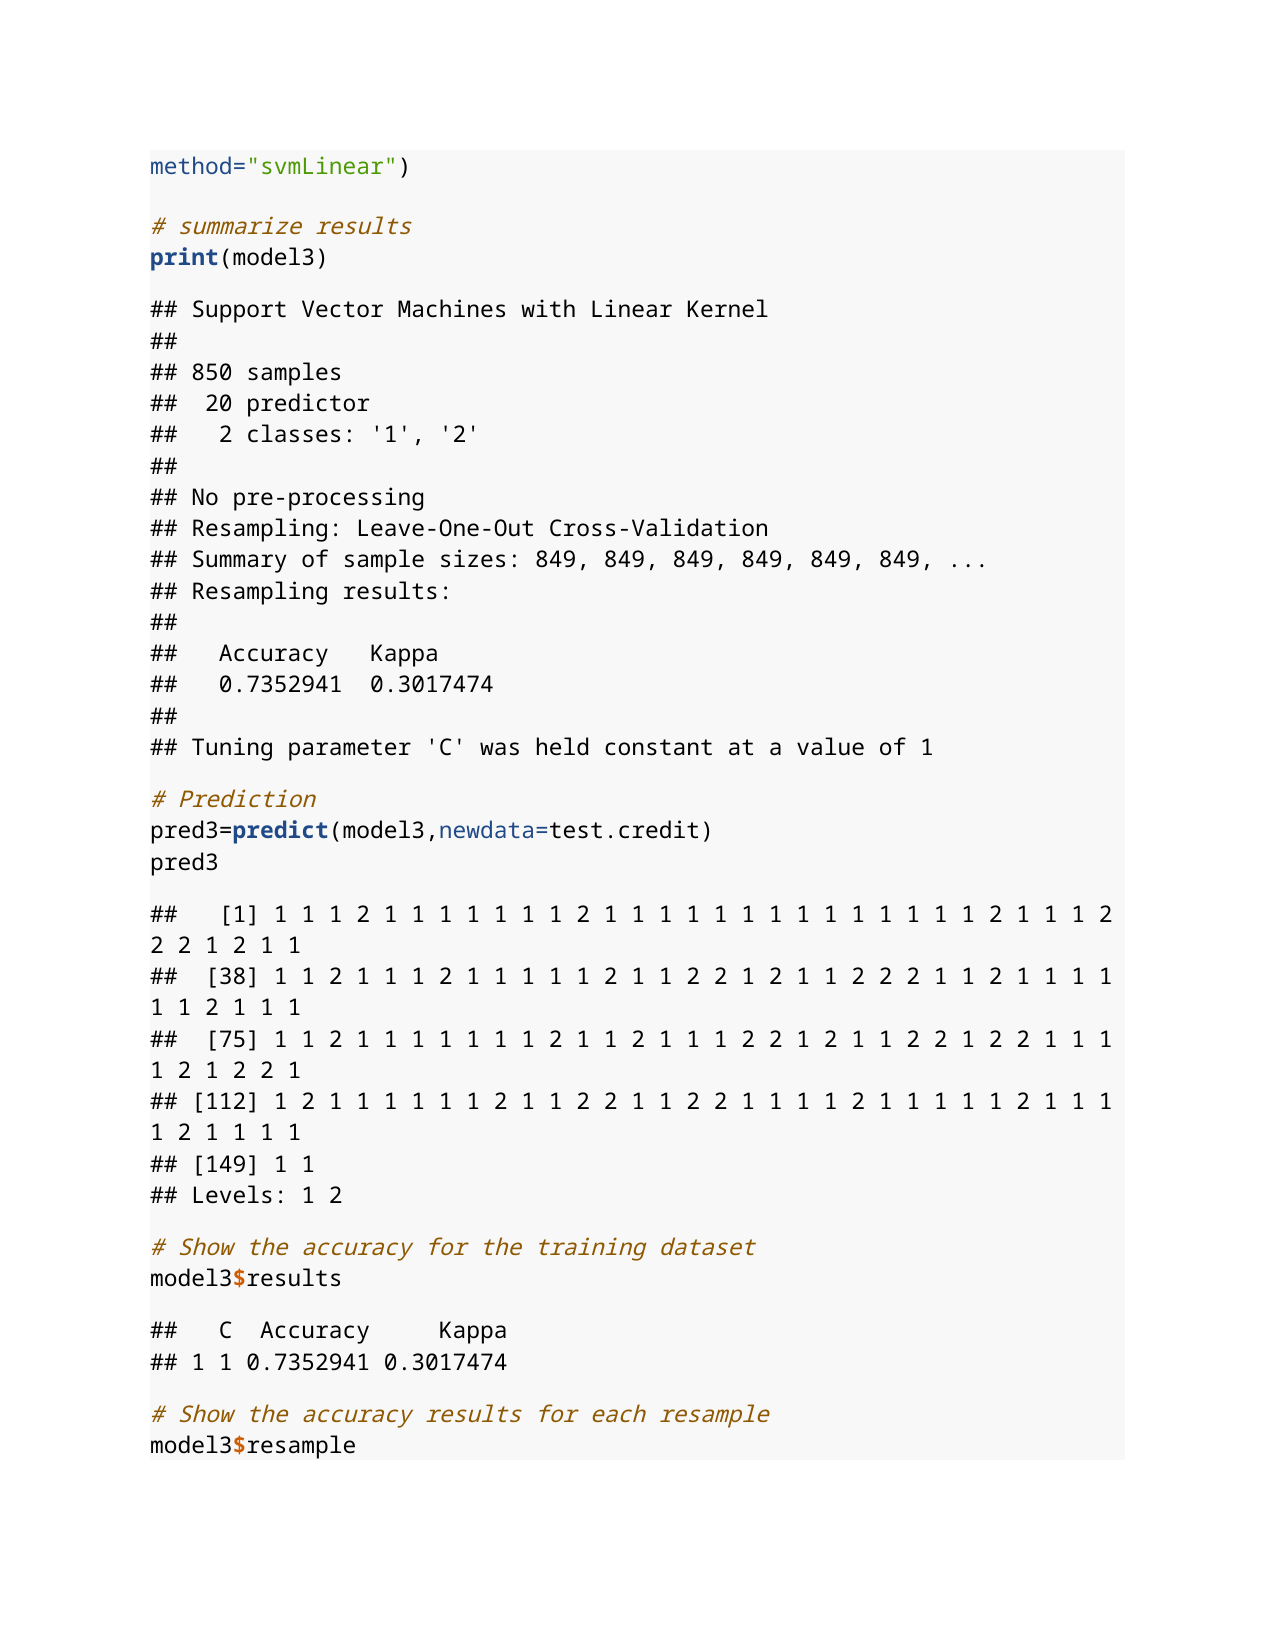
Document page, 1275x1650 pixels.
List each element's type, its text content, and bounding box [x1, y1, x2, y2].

text ## C Accuracy Kappa ## 1 1 0.7352941 0.3017474 [150, 1314, 1125, 1377]
text ## [1] 1 1 1 2 1 1 1 1 1 1 1 2 1 1 1 1 1 1 1 1 1 1 1 1 1 1 2 1 1 1 2 2 2 1 2 1 1 ## [38] 1 1 2 1 1 1 2 1 1 1 1 1 2 1 1 2 2 1 2 1 1 2 2 2 1 1 2 1 1 1 1 1 1 2 1 1 1 ## [75] 1 1 2 1 1 1 1 1 1 1 2 1 1 2 1 1 1 2 2 1 2 1 1 2 2 1 2 2 1 1 1 1 2 1 2 2 1 ## [112] 1 2 1 1 1 1 1 1 2 1 1 2 2 1 1 2 2 1 1 1 1 2 1 1 1 1 1 2 1 1 1 1 2 1 1 1 1 ## [149] 1 1 ## Levels: 1 2 [150, 897, 1125, 1210]
text # Show the accuracy results for each resample model3$resample [150, 1397, 1125, 1460]
text # Show the accuracy for the training dataset model3$results [342, 1231, 1125, 1293]
text ## Support Vector Machines with Linear Kernel ## ## 850 samples ## 20 predictor ## 2 classes: '1', '2' ## ## No pre-processing ## Resampling: Leave-One-Out Cross-Validation ## Summary of sample sizes: 849, 849, 849, 849, 849, 849, ... ## Resampling results: ## ## Accuracy Kappa ## 0.7352941 0.3017474 ## ## Tuning parameter 'C' was held constant at a value of 1 [150, 293, 1125, 762]
text # Prediction pred3=predict(model3,newdata=test.credit) pred3 [219, 783, 1125, 877]
